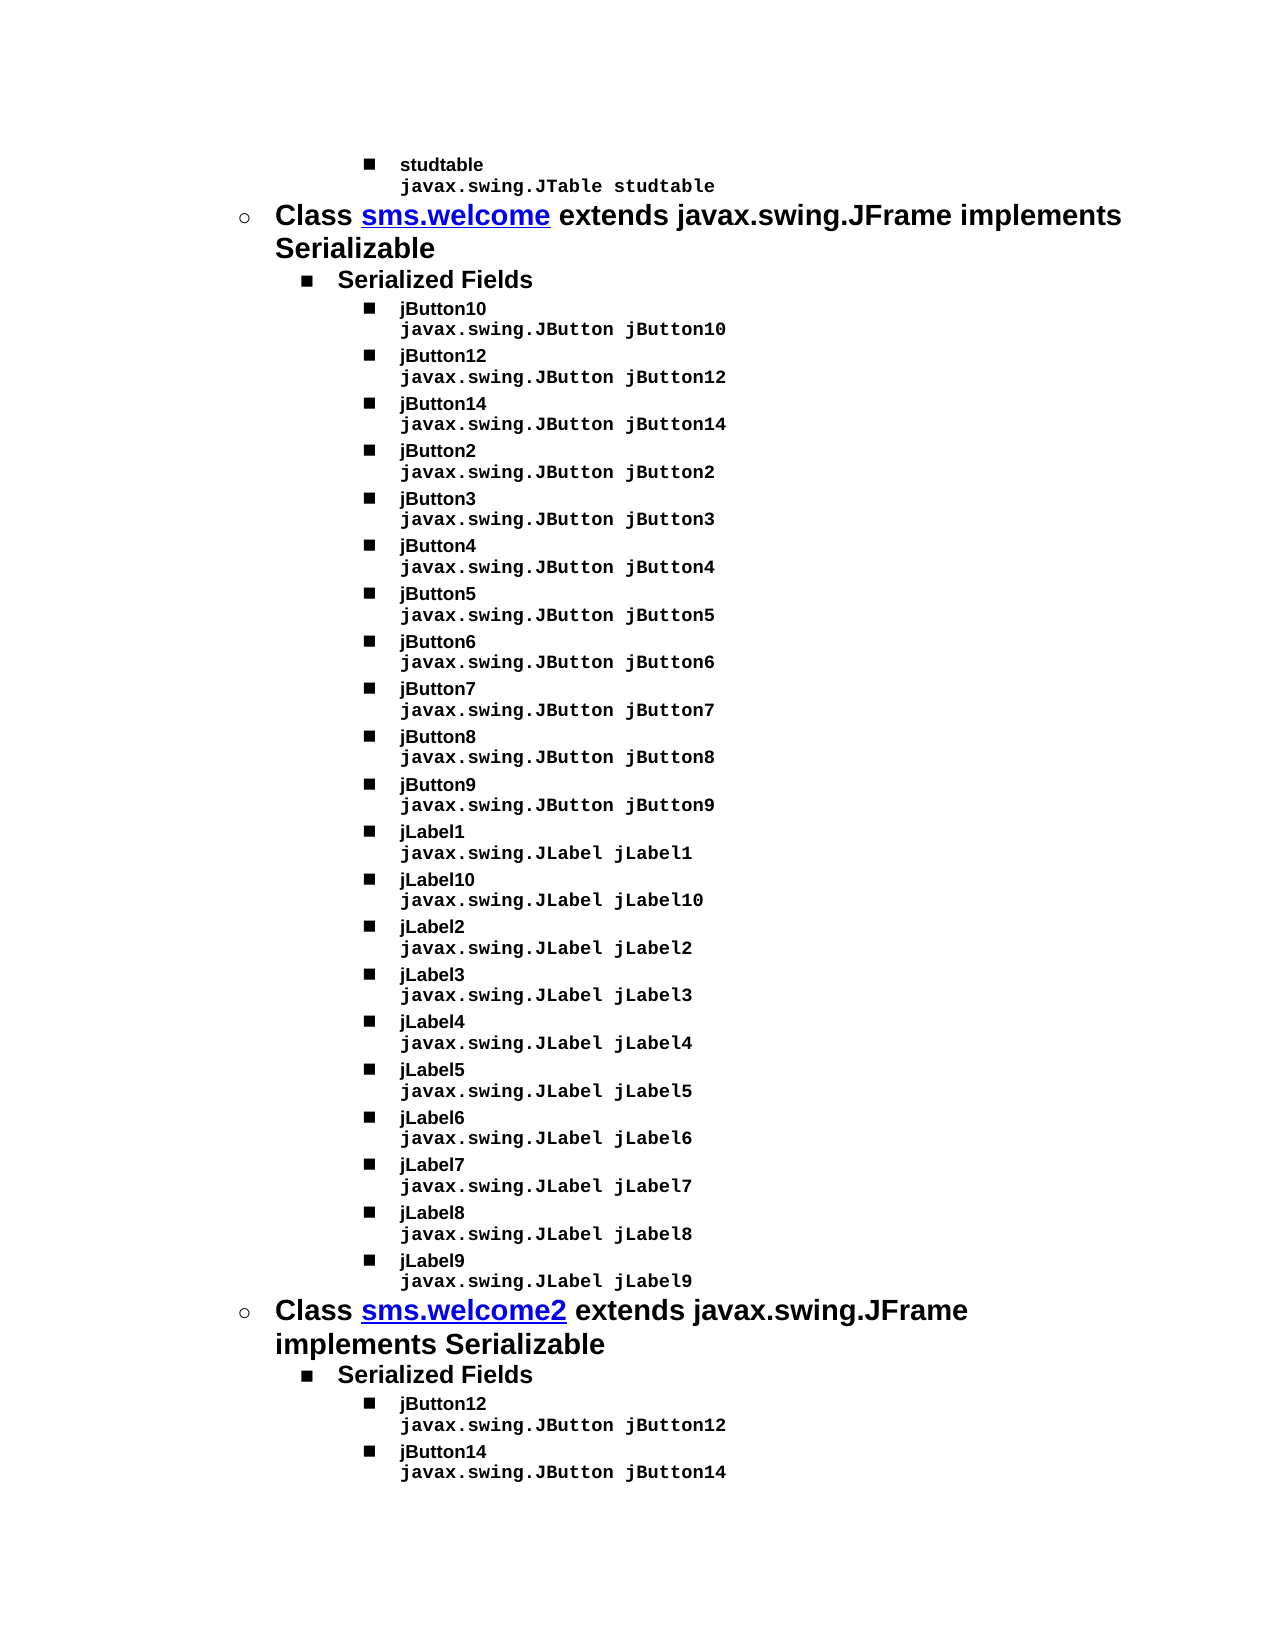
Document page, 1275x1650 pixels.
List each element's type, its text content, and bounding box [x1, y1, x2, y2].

subtitle jButton6 javax.swing.JButton jButton6 [362, 627, 1125, 674]
subtitle jButton12 javax.swing.JButton jButton12 [362, 1389, 1125, 1437]
subtitle jLabel8 javax.swing.JLabel jLabel8 [362, 1198, 1125, 1246]
subtitle jButton8 javax.swing.JButton jButton8 [362, 722, 1125, 769]
subtitle jButton14 javax.swing.JButton jButton14 [362, 1437, 1125, 1484]
subtitle jButton7 javax.swing.JButton jButton7 [362, 674, 1125, 722]
subtitle jButton9 javax.swing.JButton jButton9 [362, 769, 1125, 817]
subtitle jButton5 javax.swing.JButton jButton5 [362, 579, 1125, 627]
subtitle jLabel2 javax.swing.JLabel jLabel2 [362, 912, 1125, 960]
subtitle jButton3 javax.swing.JButton jButton3 [362, 484, 1125, 531]
subtitle jButton2 javax.swing.JButton jButton2 [362, 436, 1125, 484]
subtitle jLabel9 javax.swing.JLabel jLabel9 [362, 1246, 1125, 1293]
subtitle jLabel10 javax.swing.JLabel jLabel10 [362, 865, 1125, 912]
subtitle Class sms.welcome extends javax.swing.JFrame implements Serializable [237, 198, 1125, 265]
subtitle studtable javax.swing.JTable studtable [362, 150, 1125, 198]
subtitle jButton4 javax.swing.JButton jButton4 [362, 531, 1125, 579]
subtitle jButton10 javax.swing.JButton jButton10 [362, 293, 1125, 341]
subtitle jButton14 javax.swing.JButton jButton14 [362, 389, 1125, 436]
subtitle Serialized Fields [300, 1360, 1125, 1389]
subtitle jLabel3 javax.swing.JLabel jLabel3 [362, 960, 1125, 1007]
subtitle Class sms.welcome2 extends javax.swing.JFrame implements Serializable [237, 1293, 1125, 1360]
subtitle jLabel5 javax.swing.JLabel jLabel5 [362, 1055, 1125, 1103]
subtitle jLabel6 javax.swing.JLabel jLabel6 [362, 1103, 1125, 1150]
subtitle jButton12 javax.swing.JButton jButton12 [362, 341, 1125, 389]
subtitle jLabel1 javax.swing.JLabel jLabel1 [362, 817, 1125, 865]
subtitle Serialized Fields [300, 265, 1125, 293]
subtitle jLabel4 javax.swing.JLabel jLabel4 [362, 1007, 1125, 1055]
subtitle jLabel7 javax.swing.JLabel jLabel7 [362, 1150, 1125, 1198]
